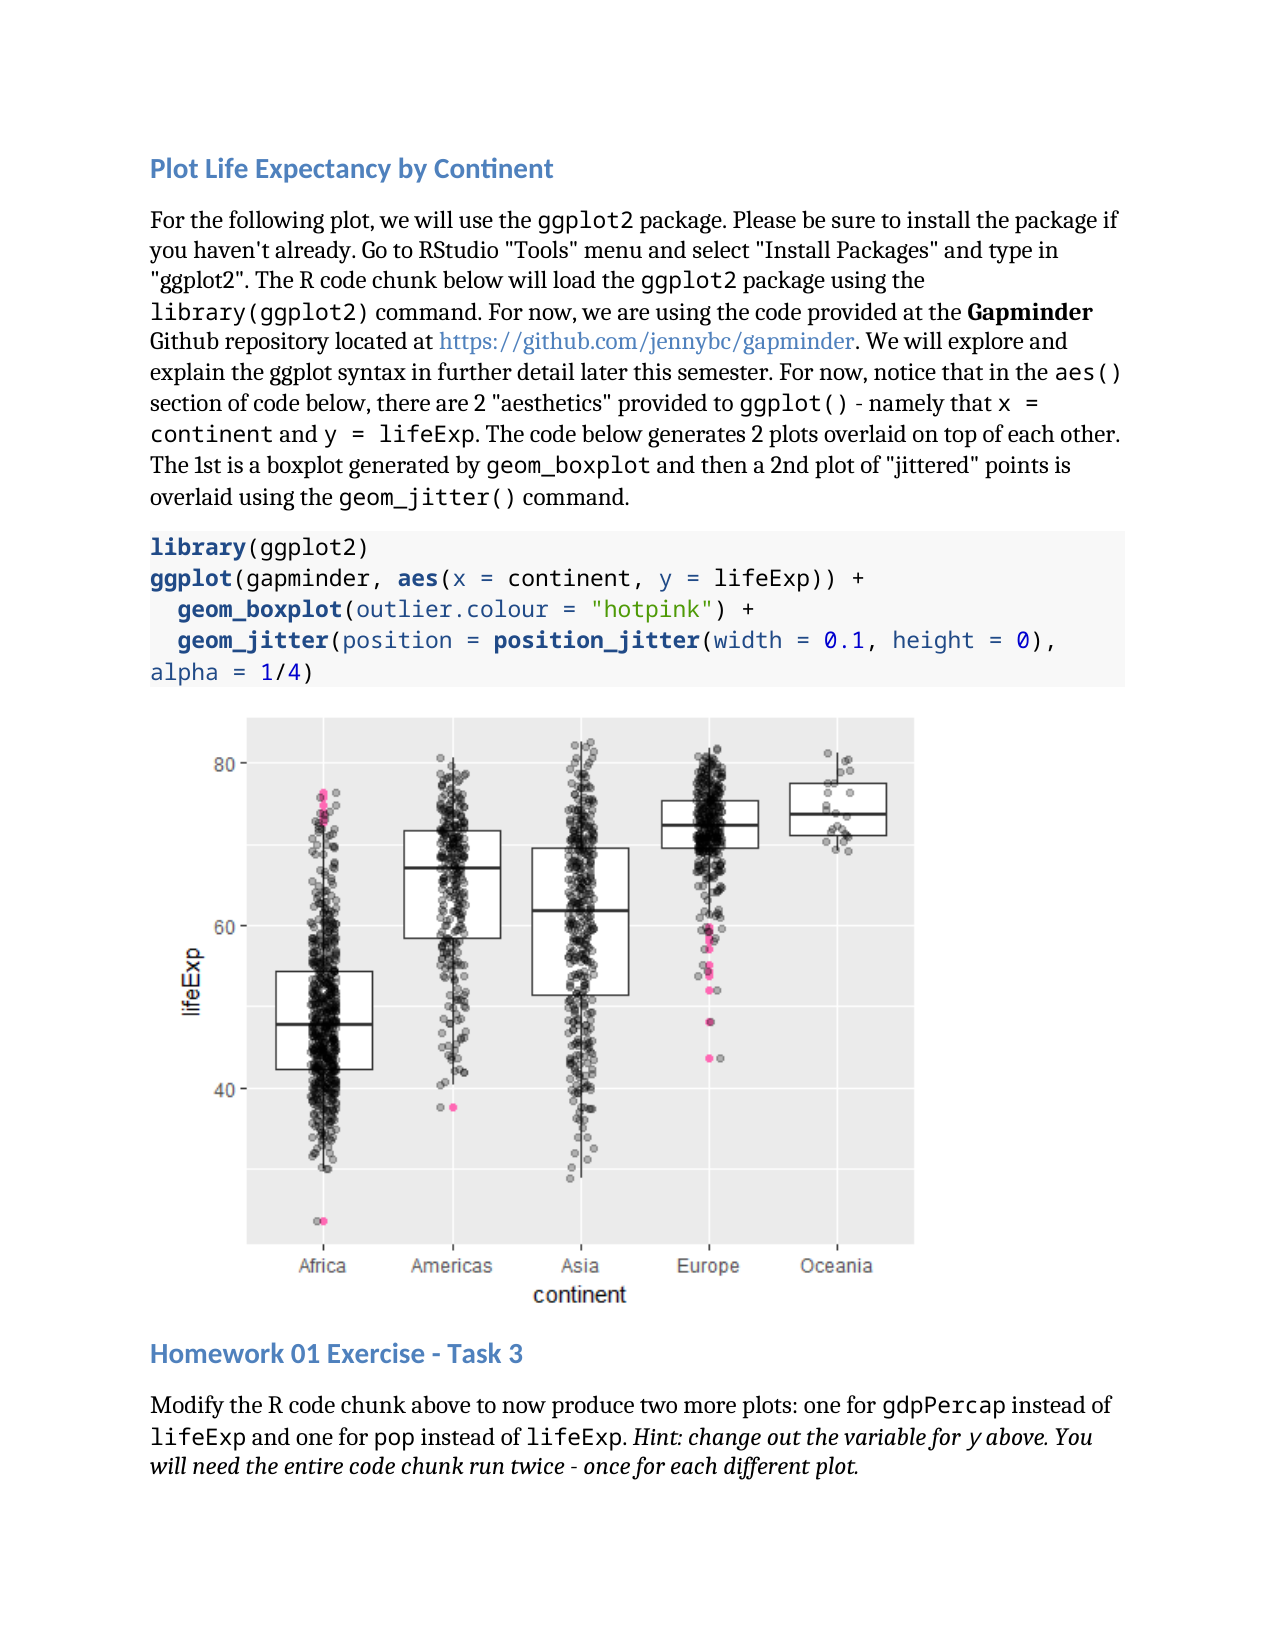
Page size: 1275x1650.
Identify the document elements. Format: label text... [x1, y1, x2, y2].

subtitle Plot Life Expectancy by Continent [150, 150, 1125, 186]
subtitle Homework 01 Exercise - Task 3 [150, 1335, 1125, 1371]
text library(ggplot2) ggplot(gapminder, aes(x = continent, y = lifeExp)) + geom_boxplot(outlier.colour = "hotpink") + geom_jitter(position = position_jitter(width = 0.1, height = 0), alpha = 1/4) [315, 531, 1125, 687]
picture [168, 707, 927, 1314]
text Modify the R code chunk above to now produce two more plots: one for gdpPercap instead of lifeExp and one for pop instead of lifeExp. Hint: change out the variable for y above. You will need the entire code chunk run twice - once for each different plot. [150, 1389, 1125, 1481]
text For the following plot, we will use the ggplot2 package. Please be sure to install the package if you haven't already. Go to RStudio "Tools" menu and select "Install Packages" and type in "ggplot2". The R code chunk below will load the ggplot2 package using the library(ggplot2) command. For now, we are using the code provided at the Gapminder Github repository located at https://github.com/jennybc/gapminder. We will explore and explain the ggplot syntax in further detail later this semester. For now, notice that in the aes() section of code below, there are 2 "aesthetics" provided to ggplot() - namely that x = continent and y = lifeExp. The code below generates 2 plots overlaid on top of each other. The 1st is a boxplot generated by geom_boxplot and then a 2nd plot of "jittered" points is overlaid using the geom_jitter() command. [150, 204, 1125, 512]
